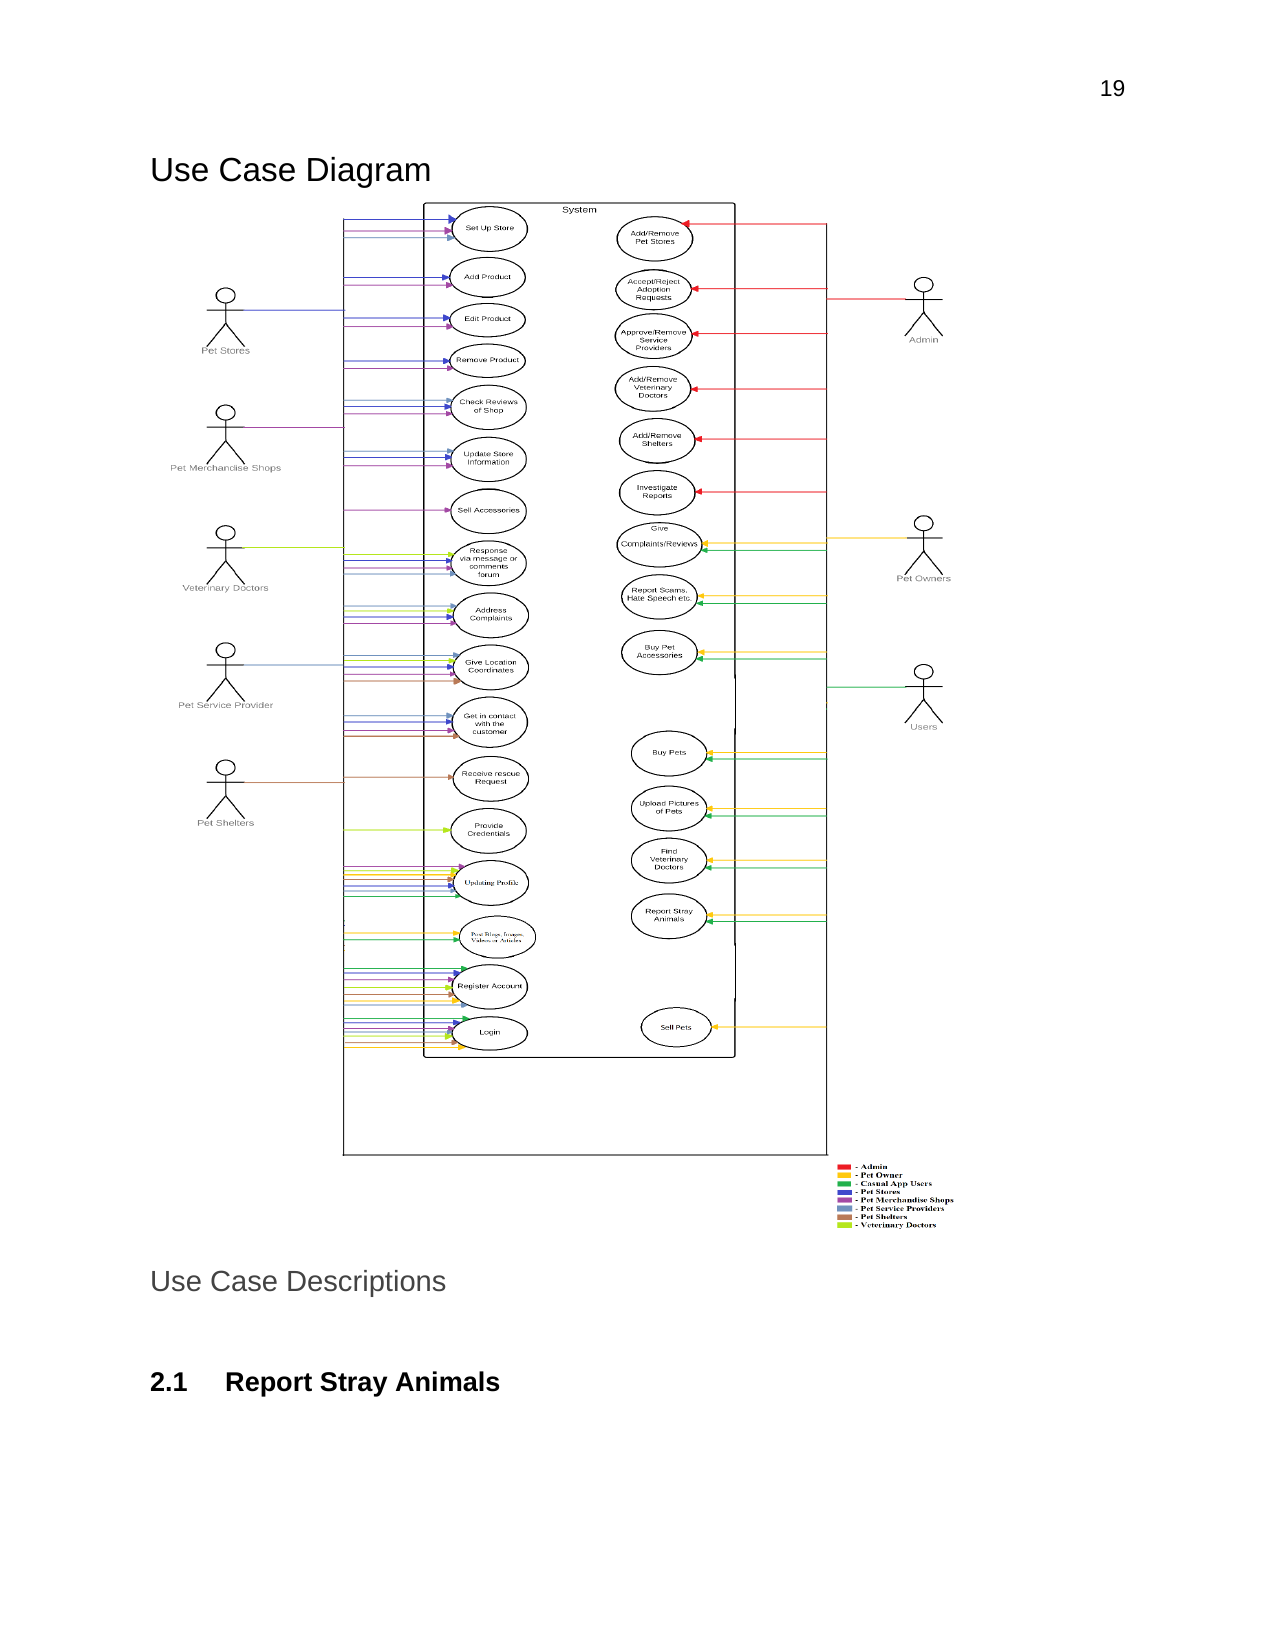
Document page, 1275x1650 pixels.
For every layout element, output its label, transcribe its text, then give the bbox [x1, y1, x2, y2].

subtitle Use Case Descriptions [150, 1264, 1125, 1298]
picture [150, 188, 997, 1231]
subtitle 2.1 Report Stray Animals [150, 1366, 1125, 1397]
